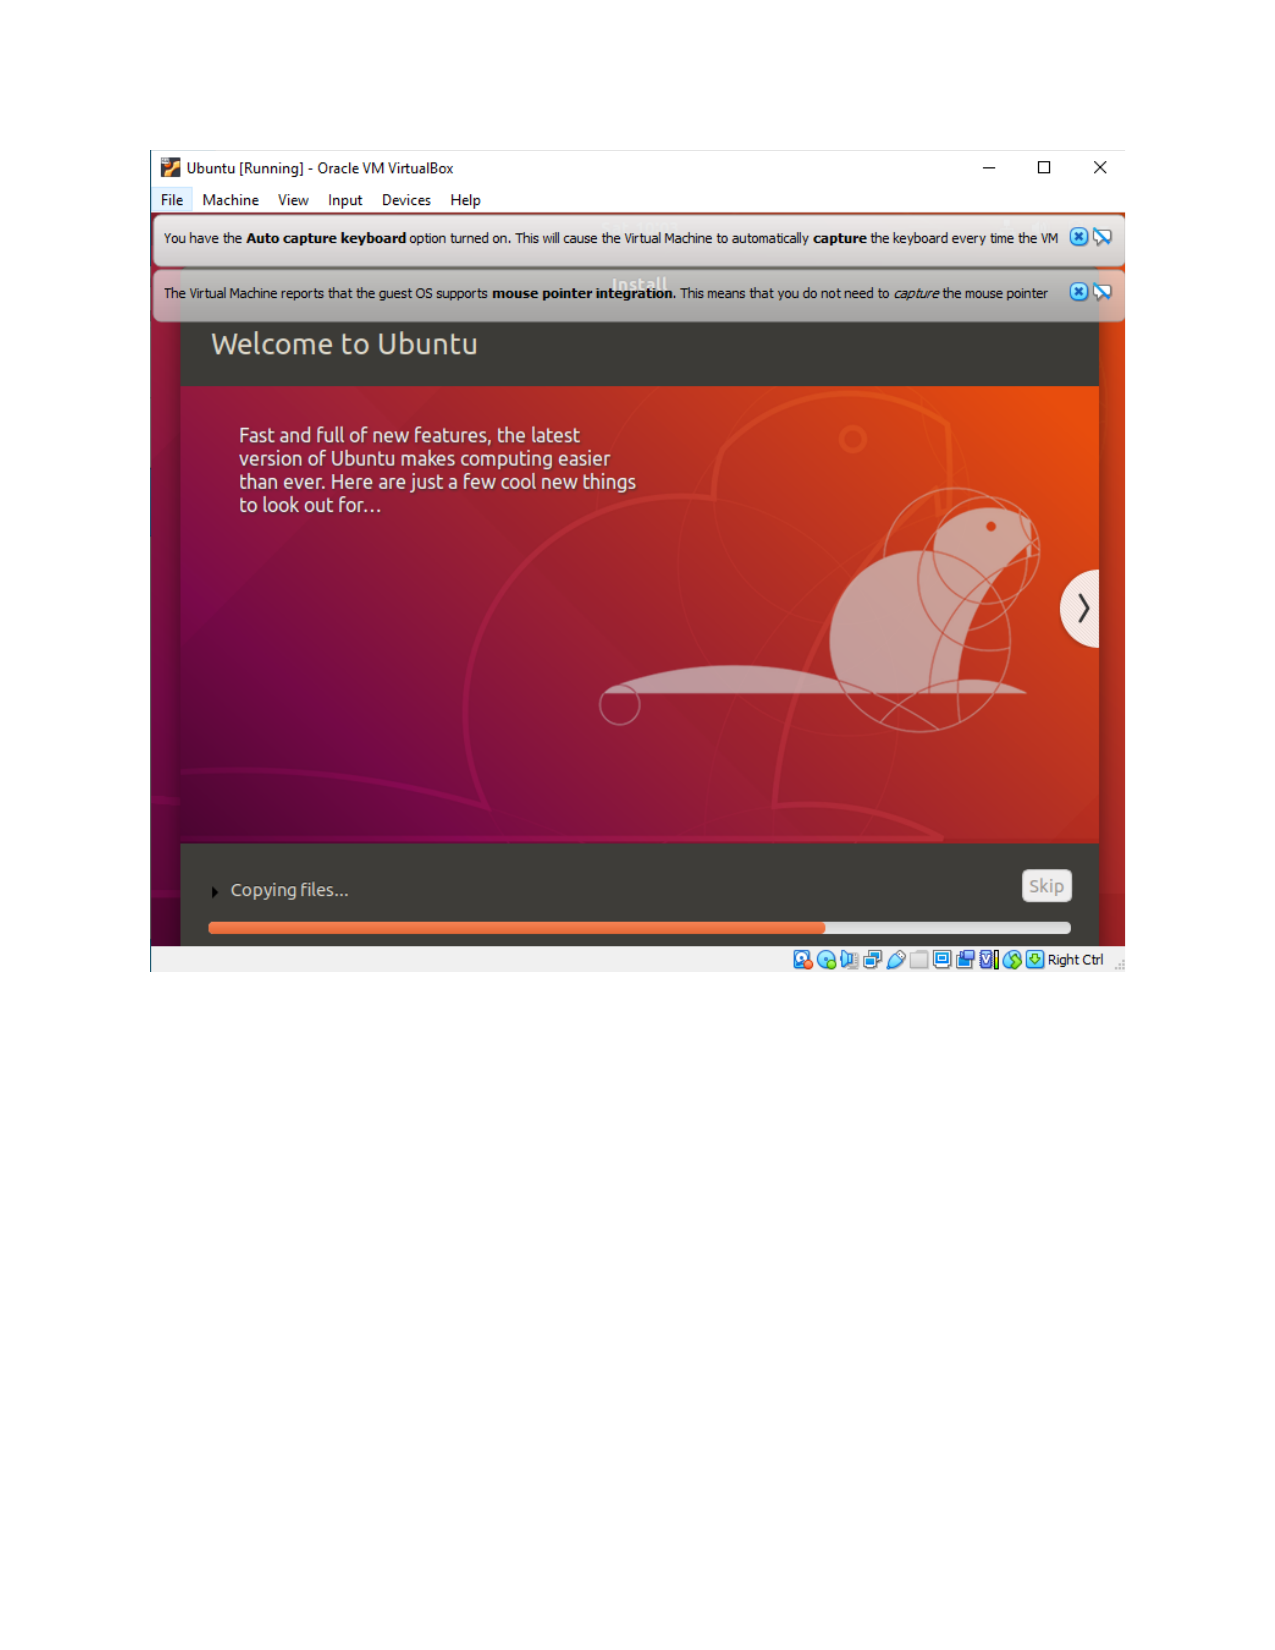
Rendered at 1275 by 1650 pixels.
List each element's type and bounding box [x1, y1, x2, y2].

picture [150, 150, 1125, 972]
